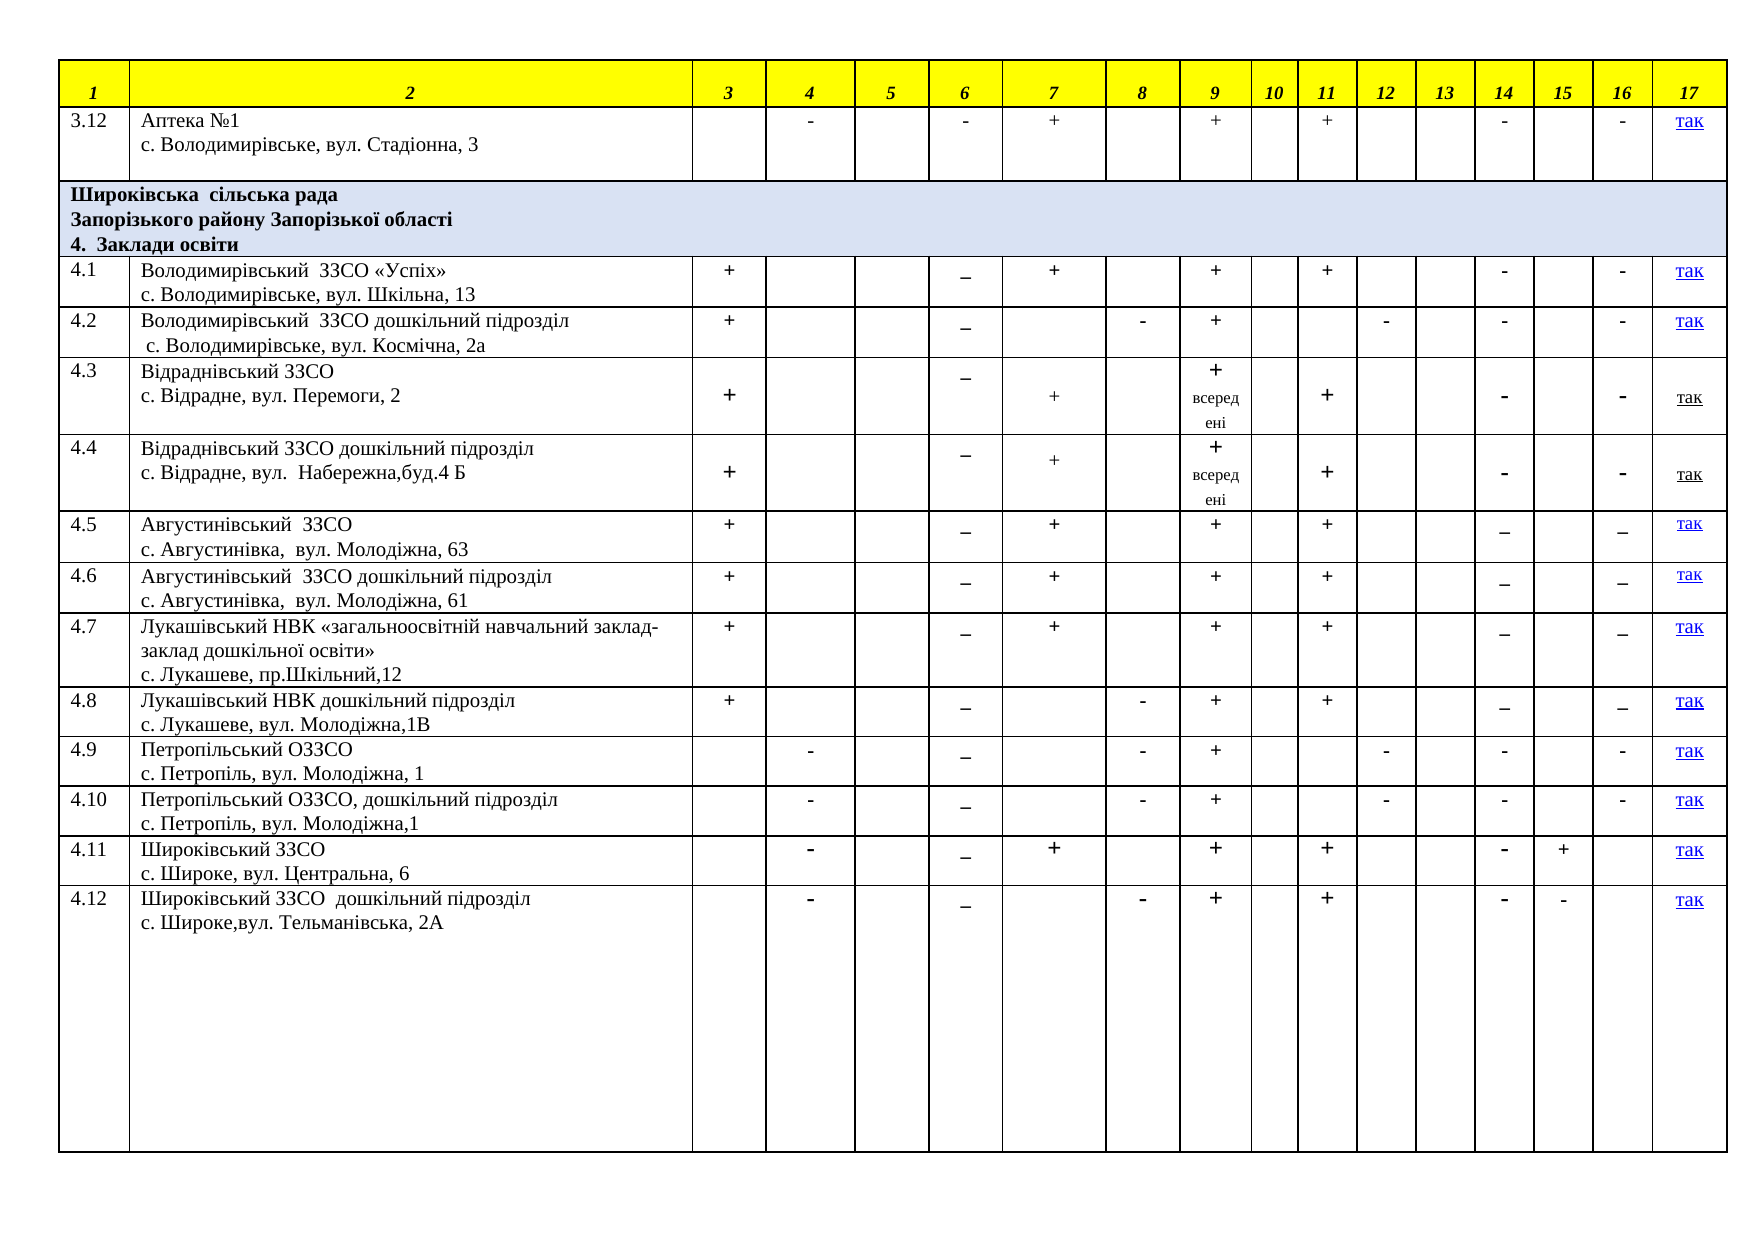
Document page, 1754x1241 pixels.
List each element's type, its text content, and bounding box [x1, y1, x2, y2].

table_cell 3 [693, 61, 765, 106]
table_cell [1252, 435, 1297, 510]
table_cell [856, 886, 928, 1151]
table_cell [1417, 787, 1474, 835]
table_cell 4.11 [60, 837, 129, 885]
table_cell 4.9 [60, 737, 129, 785]
table_cell [1107, 512, 1179, 562]
table_cell - [1476, 886, 1533, 1151]
table_cell + [1181, 257, 1251, 306]
table_cell + [1003, 435, 1105, 510]
table_cell [1252, 837, 1297, 885]
table_cell так [1653, 435, 1726, 510]
table_cell + всередені [1181, 358, 1251, 433]
table_cell [1535, 108, 1592, 180]
table_cell 4.4 [60, 435, 129, 510]
table_cell - [1476, 435, 1533, 510]
table_cell + [1003, 512, 1105, 562]
table_cell так [1653, 837, 1726, 885]
table_cell Петропільський ОЗЗСО, дошкільний підрозділ с. Петропіль, вул. Молодіжна,1 [130, 787, 692, 835]
table_cell [693, 886, 765, 1151]
table_cell + [1181, 886, 1251, 1151]
table_cell - [1358, 308, 1415, 357]
table_cell - [1476, 308, 1533, 357]
table_cell - [1107, 308, 1179, 357]
table_cell - [1476, 787, 1533, 835]
table_cell 4.6 [60, 563, 129, 612]
table_cell [1358, 837, 1415, 885]
table_cell [1107, 108, 1179, 180]
table_cell [767, 614, 854, 686]
table_cell [1417, 435, 1474, 510]
table_cell _ [1476, 512, 1533, 562]
table_cell [1358, 435, 1415, 510]
table_cell - [1594, 787, 1652, 835]
table_cell 4.10 [60, 787, 129, 835]
table_cell [1535, 614, 1592, 686]
table_cell [856, 257, 928, 306]
table_cell Лукашівський НВК дошкільний підрозділ с. Лукашеве, вул. Молодіжна,1В [130, 688, 692, 736]
table_cell [1252, 688, 1297, 736]
table_cell - [1476, 257, 1533, 306]
table_cell + [1003, 614, 1105, 686]
table_cell + [1003, 358, 1105, 433]
table_cell Августинівський ЗЗСО дошкільний підрозділ с. Августинівка, вул. Молодіжна, 61 [130, 563, 692, 612]
table_cell [1003, 308, 1105, 357]
table_cell + [1181, 688, 1251, 736]
table_cell + [693, 512, 765, 562]
table_cell _ [930, 737, 1002, 785]
table_cell 8 [1107, 61, 1179, 106]
table_cell [1358, 358, 1415, 433]
table_cell [1107, 563, 1179, 612]
table_cell _ [930, 688, 1002, 736]
table_cell _ [930, 886, 1002, 1151]
table_cell + [1003, 108, 1105, 180]
table_cell _ [1476, 688, 1533, 736]
table_cell - [767, 737, 854, 785]
table_cell + [1181, 108, 1251, 180]
table_cell - [1476, 837, 1533, 885]
table_cell 6 [930, 61, 1002, 106]
table_cell [1003, 886, 1105, 1151]
table_cell _ [1594, 688, 1652, 736]
table_cell - [1535, 886, 1592, 1151]
table_cell + [693, 563, 765, 612]
table_cell 14 [1476, 61, 1533, 106]
table_cell так [1653, 614, 1726, 686]
table_cell так [1653, 512, 1726, 562]
table_cell + [1299, 614, 1356, 686]
table_cell - [1594, 308, 1652, 357]
table_cell 11 [1299, 61, 1356, 106]
table_cell + [1003, 837, 1105, 885]
table_cell [1358, 108, 1415, 180]
table_cell _ [930, 512, 1002, 562]
table_cell [1252, 108, 1297, 180]
table_cell + [693, 688, 765, 736]
table_cell [767, 358, 854, 433]
table_cell _ [930, 257, 1002, 306]
table_cell - [767, 787, 854, 835]
table_cell + [1299, 886, 1356, 1151]
table_cell так [1653, 257, 1726, 306]
table_cell 4.12 [60, 886, 129, 1151]
table_cell 12 [1358, 61, 1415, 106]
table_cell [856, 737, 928, 785]
table_cell Широківський ЗЗСО с. Широке, вул. Центральна, 6 [130, 837, 692, 885]
table_cell 10 [1252, 61, 1297, 106]
table_cell + [1299, 358, 1356, 433]
table_cell - [1107, 886, 1179, 1151]
table_cell _ [1476, 614, 1533, 686]
table_cell [1417, 737, 1474, 785]
table_cell [1299, 787, 1356, 835]
table_cell + [693, 435, 765, 510]
table_cell 4 [767, 61, 854, 106]
table_cell _ [930, 358, 1002, 433]
table_cell [1299, 737, 1356, 785]
table_cell Августинівський ЗЗСО с. Августинівка, вул. Молодіжна, 63 [130, 512, 692, 562]
table_cell 1 [60, 61, 129, 106]
table_cell + [1299, 512, 1356, 562]
table_cell Лукашівський НВК «загальноосвітній навчальний заклад-заклад дошкільної освіти» с. Лукашеве, пр.Шкільний,12 [130, 614, 692, 686]
table_cell [1252, 358, 1297, 433]
table_cell [1299, 308, 1356, 357]
table_cell [856, 614, 928, 686]
table_cell + [1299, 563, 1356, 612]
table_cell [856, 787, 928, 835]
table_cell + [1299, 435, 1356, 510]
table_cell - [1358, 787, 1415, 835]
table_cell - [767, 886, 854, 1151]
table_cell [767, 308, 854, 357]
table_cell Володимирівський ЗЗСО дошкільний підрозділ с. Володимирівське, вул. Космічна, 2а [130, 308, 692, 357]
table_cell [1535, 358, 1592, 433]
table_cell + [693, 358, 765, 433]
table_cell Володимирівський ЗЗСО «Успіх» с. Володимирівське, вул. Шкільна, 13 [130, 257, 692, 306]
table_cell 4.5 [60, 512, 129, 562]
table_cell - [1107, 737, 1179, 785]
table_cell 4.3 [60, 358, 129, 433]
table_cell [1358, 688, 1415, 736]
table_cell - [1594, 737, 1652, 785]
table_cell [1003, 737, 1105, 785]
table_cell _ [1594, 563, 1652, 612]
table_cell + [1181, 563, 1251, 612]
table_cell [767, 688, 854, 736]
table_cell [1417, 688, 1474, 736]
table_cell + [693, 614, 765, 686]
table_cell 17 [1653, 61, 1726, 106]
table_cell 4.8 [60, 688, 129, 736]
table_cell [1252, 512, 1297, 562]
table_cell 15 [1535, 61, 1592, 106]
table_cell [1417, 563, 1474, 612]
table_cell - [1594, 108, 1652, 180]
table_cell [1252, 308, 1297, 357]
table_cell [1535, 512, 1592, 562]
table_cell [1594, 886, 1652, 1151]
table_cell так [1653, 737, 1726, 785]
table_cell [1535, 435, 1592, 510]
table_cell [1358, 563, 1415, 612]
table_cell _ [930, 787, 1002, 835]
table_cell [767, 563, 854, 612]
table_cell 5 [856, 61, 928, 106]
table_cell + [1299, 108, 1356, 180]
table_cell 16 [1594, 61, 1652, 106]
table_cell [1107, 257, 1179, 306]
table_cell + [693, 308, 765, 357]
table_cell [1417, 358, 1474, 433]
table_cell + [1181, 737, 1251, 785]
table_cell - [1594, 257, 1652, 306]
table_cell - [1476, 358, 1533, 433]
table_cell [1535, 737, 1592, 785]
table_cell - [1594, 358, 1652, 433]
table_cell [856, 358, 928, 433]
table_cell [1535, 787, 1592, 835]
table_cell - [1476, 737, 1533, 785]
table_cell + [1535, 837, 1592, 885]
table_cell [767, 435, 854, 510]
table_cell 13 [1417, 61, 1474, 106]
table_cell так [1653, 308, 1726, 357]
table_cell Відраднівський ЗЗСО дошкільний підрозділ с. Відрадне, вул. Набережна,буд.4 Б [130, 435, 692, 510]
table_cell Петропільський ОЗЗСО с. Петропіль, вул. Молодіжна, 1 [130, 737, 692, 785]
table_cell - [1358, 737, 1415, 785]
table_cell + [1181, 837, 1251, 885]
table_cell + [1181, 512, 1251, 562]
table_cell [1107, 837, 1179, 885]
table_cell + [1181, 614, 1251, 686]
table_cell [1358, 257, 1415, 306]
table_cell + всередені [1181, 435, 1251, 510]
table_cell [1535, 563, 1592, 612]
table_cell - [1107, 787, 1179, 835]
table_cell [856, 108, 928, 180]
table_cell 4.1 [60, 257, 129, 306]
table_cell 2 [130, 61, 692, 106]
table_cell + [1181, 308, 1251, 357]
table_cell так [1653, 787, 1726, 835]
table_cell [856, 308, 928, 357]
table_cell [856, 512, 928, 562]
table_cell так [1653, 358, 1726, 433]
table_cell [693, 837, 765, 885]
table_cell Відраднівський ЗЗСО с. Відрадне, вул. Перемоги, 2 [130, 358, 692, 433]
table_cell _ [930, 614, 1002, 686]
table_cell + [1003, 563, 1105, 612]
table_cell 3.12 [60, 108, 129, 180]
table_cell так [1653, 108, 1726, 180]
table_cell + [1181, 787, 1251, 835]
table_cell [1594, 837, 1652, 885]
table_cell - [1594, 435, 1652, 510]
table_cell [1358, 614, 1415, 686]
table_cell Аптека №1 с. Володимирівське, вул. Стадіонна, 3 [130, 108, 692, 180]
table_cell [856, 435, 928, 510]
table_cell - [1476, 108, 1533, 180]
table_cell [1417, 837, 1474, 885]
table_cell [1252, 886, 1297, 1151]
table_cell [767, 512, 854, 562]
table_cell [1107, 614, 1179, 686]
table_cell _ [1476, 563, 1533, 612]
table_cell [693, 108, 765, 180]
table_cell [693, 737, 765, 785]
table_cell Широківський ЗЗСО дошкільний підрозділ с. Широке,вул. Тельманівська, 2А [130, 886, 692, 1151]
table_cell 7 [1003, 61, 1105, 106]
table_cell + [1299, 837, 1356, 885]
table_cell [1417, 512, 1474, 562]
table_cell [1003, 787, 1105, 835]
table_cell [1417, 614, 1474, 686]
table_cell [1417, 108, 1474, 180]
table_cell [767, 257, 854, 306]
table_cell [856, 563, 928, 612]
table_cell [1358, 512, 1415, 562]
table_cell _ [930, 435, 1002, 510]
table_cell - [1107, 688, 1179, 736]
table_cell 4.2 [60, 308, 129, 357]
table_cell [1107, 435, 1179, 510]
table_cell + [693, 257, 765, 306]
table_cell 4.7 [60, 614, 129, 686]
table_cell [1417, 308, 1474, 357]
table_cell так [1653, 563, 1726, 612]
table_cell _ [1594, 614, 1652, 686]
table_cell [1535, 257, 1592, 306]
table_cell + [1299, 257, 1356, 306]
table_cell [856, 688, 928, 736]
table_cell 9 [1181, 61, 1251, 106]
table_cell _ [1594, 512, 1652, 562]
table_cell + [1003, 257, 1105, 306]
table_cell [693, 787, 765, 835]
table_cell [1358, 886, 1415, 1151]
table_cell [1252, 563, 1297, 612]
table_cell _ [930, 837, 1002, 885]
table_cell [1535, 688, 1592, 736]
table_cell [1417, 257, 1474, 306]
table_cell - [767, 108, 854, 180]
table_cell [856, 837, 928, 885]
table_cell [1417, 886, 1474, 1151]
table_cell - [767, 837, 854, 885]
table_cell [1252, 737, 1297, 785]
table_cell Широківська сільська рада Запорізького району Запорізької області 4. Заклади освіти [60, 182, 1726, 256]
table_cell [1003, 688, 1105, 736]
table_cell _ [930, 563, 1002, 612]
table_cell [1107, 358, 1179, 433]
table_cell - [930, 108, 1002, 180]
table_cell так [1653, 886, 1726, 1151]
table_cell [1252, 257, 1297, 306]
table_cell так [1653, 688, 1726, 736]
table_cell [1252, 614, 1297, 686]
table_cell [1535, 308, 1592, 357]
table_cell _ [930, 308, 1002, 357]
table_cell [1252, 787, 1297, 835]
table_cell + [1299, 688, 1356, 736]
